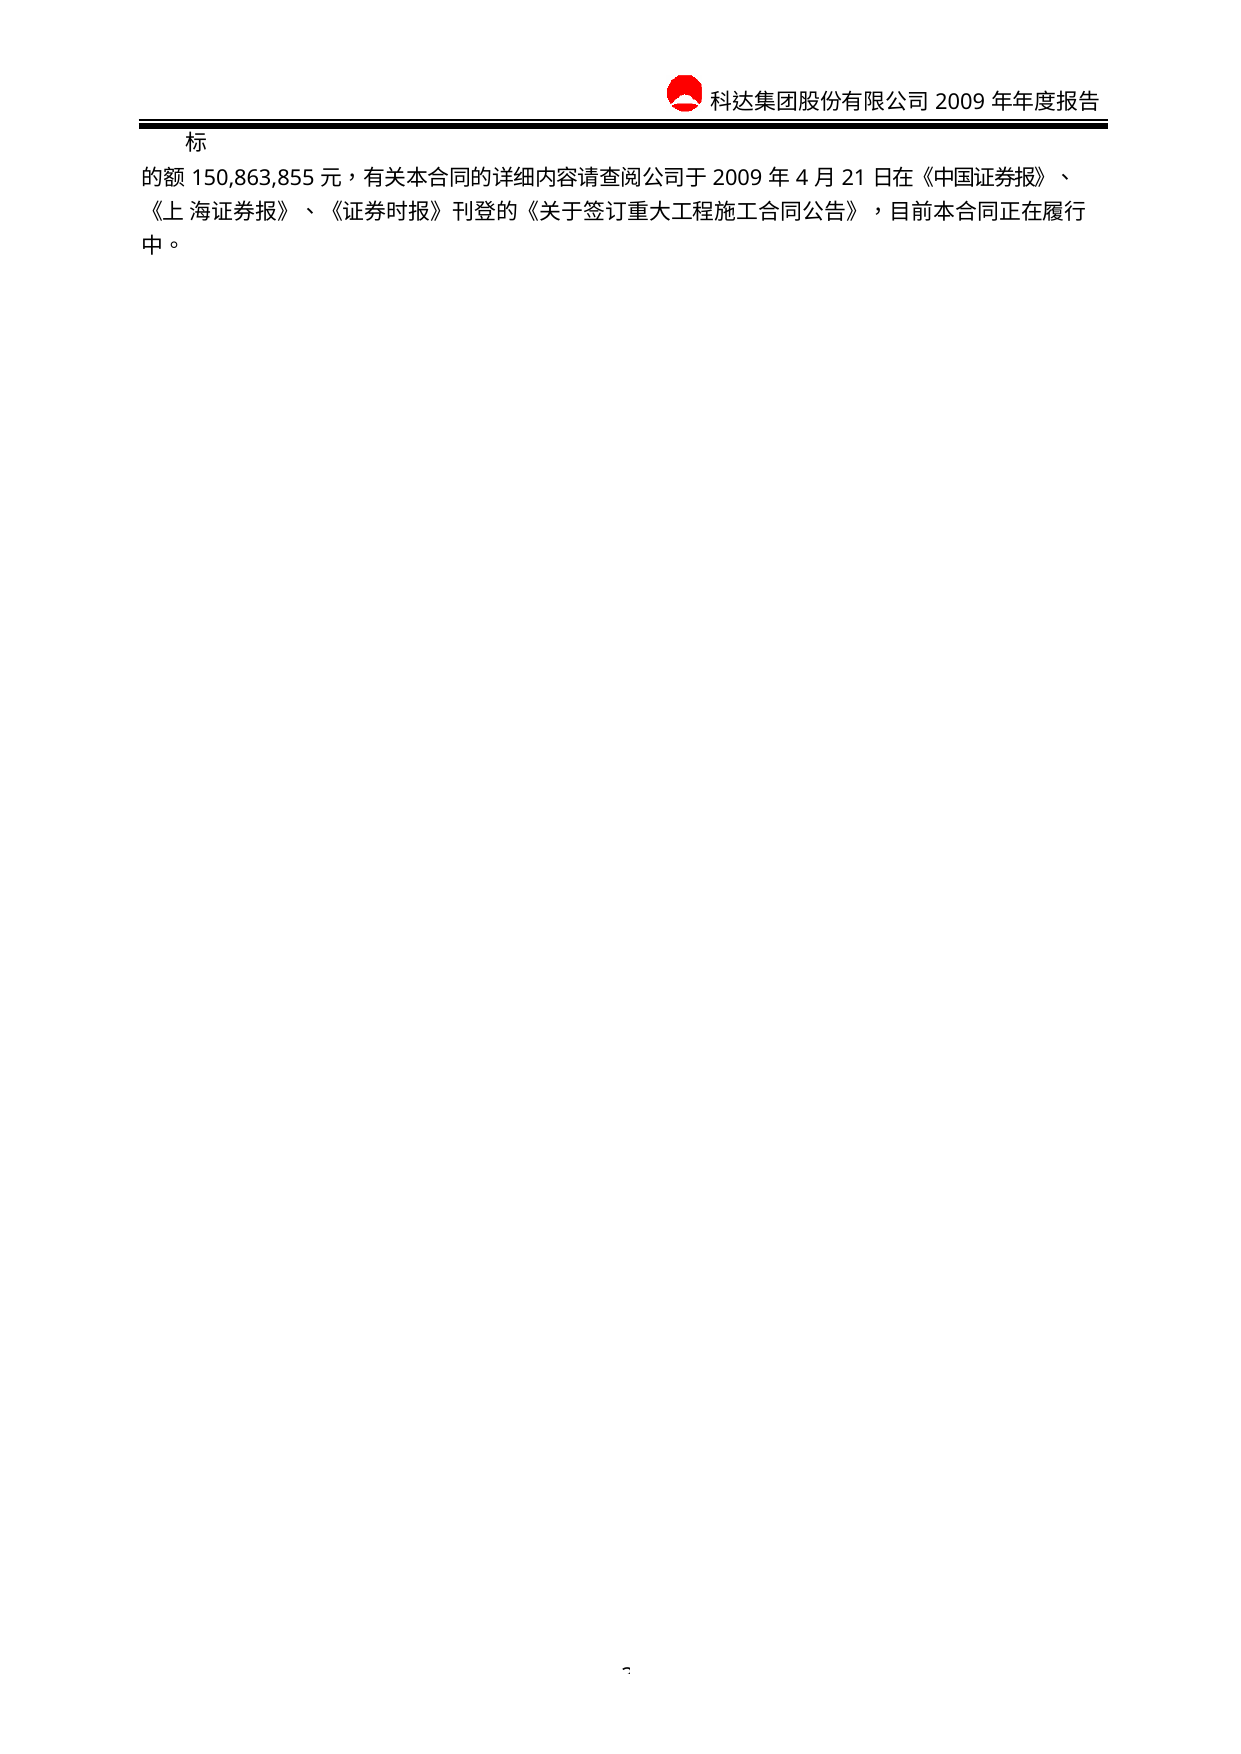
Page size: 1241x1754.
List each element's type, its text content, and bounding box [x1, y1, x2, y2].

text 的额 150,863,855 元，有关本合同的详细内容请查阅公司于 2009 年 4 月 21 日在《中国证券报》、《上 海证券报》、《证券时报》刊登的《关于签订重大工程施工合同公告》，目前本合同正在履行中。 [142, 162, 1106, 260]
picture [666, 75, 702, 112]
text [185, 127, 1106, 157]
